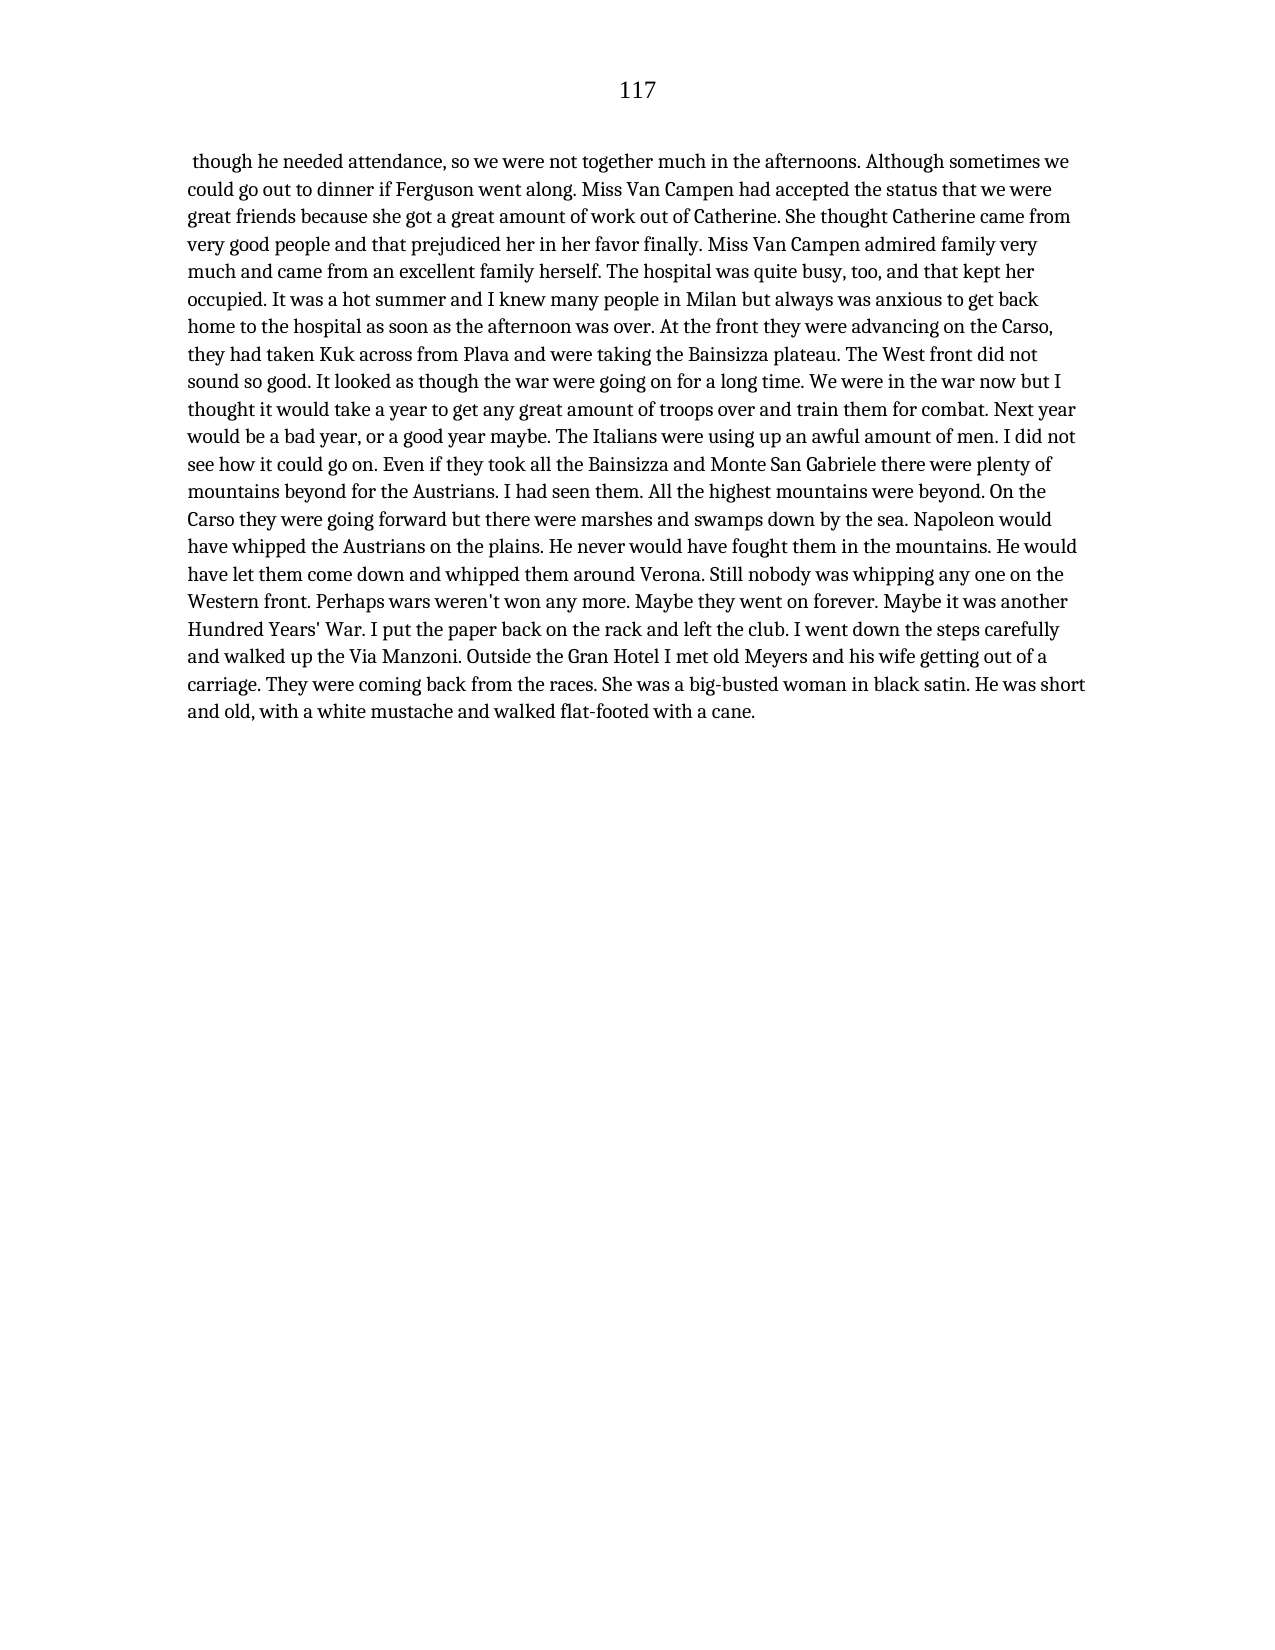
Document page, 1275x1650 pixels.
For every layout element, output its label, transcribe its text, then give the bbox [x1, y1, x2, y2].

text though he needed attendance, so we were not together much in the afternoons. Although sometimes we could go out to dinner if Ferguson went along. Miss Van Campen had accepted the status that we were great friends because she got a great amount of work out of Catherine. She thought Catherine came from very good people and that prejudiced her in her favor finally. Miss Van Campen admired family very much and came from an excellent family herself. The hospital was quite busy, too, and that kept her occupied. It was a hot summer and I knew many people in Milan but always was anxious to get back home to the hospital as soon as the afternoon was over. At the front they were advancing on the Carso, they had taken Kuk across from Plava and were taking the Bainsizza plateau. The West front did not sound so good. It looked as though the war were going on for a long time. We were in the war now but I thought it would take a year to get any great amount of troops over and train them for combat. Next year would be a bad year, or a good year maybe. The Italians were using up an awful amount of men. I did not see how it could go on. Even if they took all the Bainsizza and Monte San Gabriele there were plenty of mountains beyond for the Austrians. I had seen them. All the highest mountains were beyond. On the Carso they were going forward but there were marshes and swamps down by the sea. Napoleon would have whipped the Austrians on the plains. He never would have fought them in the mountains. He would have let them come down and whipped them around Verona. Still nobody was whipping any one on the Western front. Perhaps wars weren't won any more. Maybe they went on forever. Maybe it was another Hundred Years' War. I put the paper back on the rack and left the club. I went down the steps carefully and walked up the Via Manzoni. Outside the Gran Hotel I met old Meyers and his wife getting out of a carriage. They were coming back from the races. She was a big-busted woman in black satin. He was short and old, with a white mustache and walked flat-footed with a cane. [187, 150, 1087, 724]
